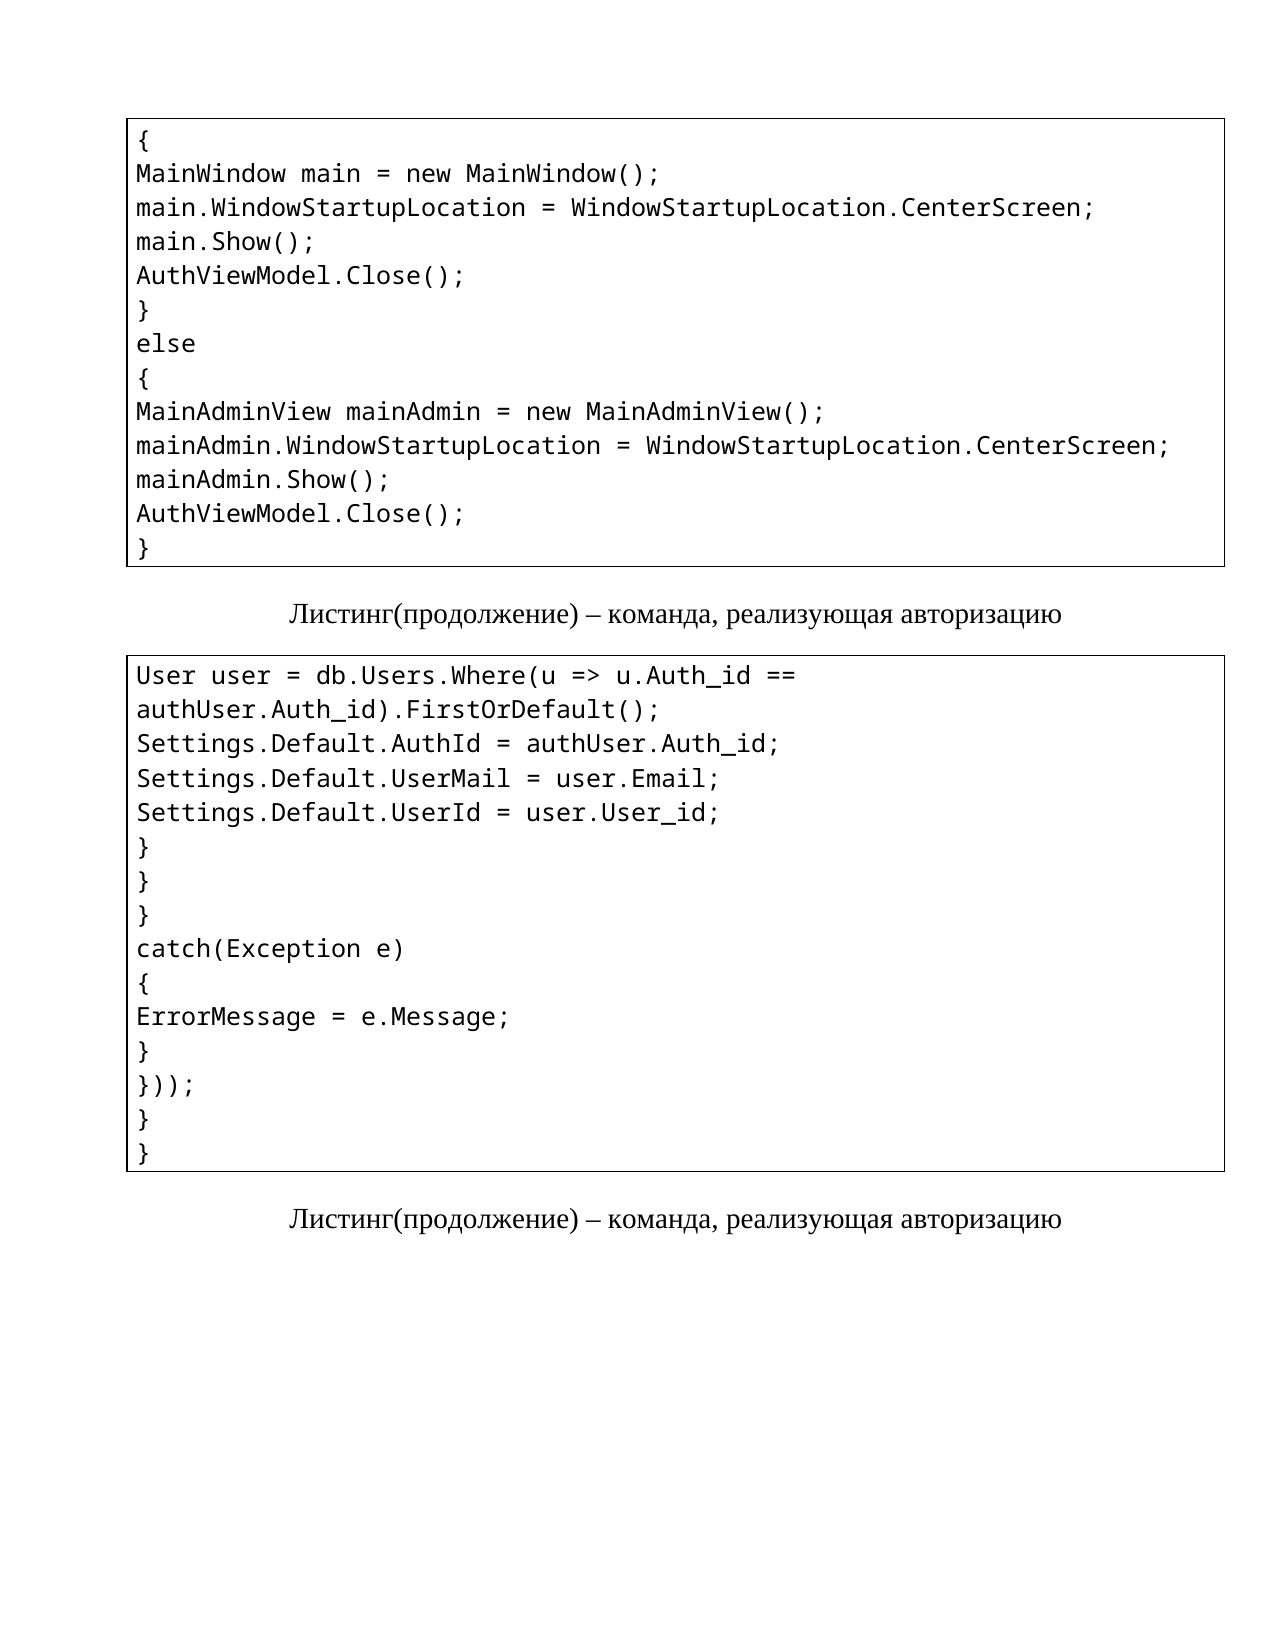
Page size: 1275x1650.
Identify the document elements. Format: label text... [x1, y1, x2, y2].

text } [136, 1033, 1216, 1067]
text main.Show(); [136, 223, 1216, 257]
text } [136, 828, 1216, 862]
text { [136, 964, 1216, 999]
text AuthViewModel.Close(); [136, 496, 1216, 527]
text MainWindow main = new MainWindow(); [136, 155, 1216, 189]
text MainAdminView mainAdmin = new MainAdminView(); [136, 394, 1216, 428]
text main.WindowStartupLocation = WindowStartupLocation.CenterScreen; [136, 189, 1216, 223]
text else [136, 326, 1216, 360]
text catch(Exception e) [136, 931, 1216, 964]
text User user = db.Users.Where(u => u.Auth_id == authUser.Auth_id).FirstOrDefault(); [128, 656, 1224, 726]
text mainAdmin.WindowStartupLocation = WindowStartupLocation.CenterScreen; [136, 428, 1216, 462]
text mainAdmin.Show(); [136, 462, 1216, 496]
text } [136, 292, 1216, 326]
text Settings.Default.AuthId = authUser.Auth_id; [136, 726, 1216, 760]
text } [136, 862, 1216, 896]
text Листинг(продолжение) – команда, реализующая авторизацию [136, 596, 1216, 630]
text { [136, 360, 1216, 394]
text })); [136, 1067, 1216, 1101]
text ErrorMessage = e.Message; [136, 999, 1216, 1033]
text } [128, 1132, 1224, 1171]
text } [136, 1101, 1216, 1132]
text AuthViewModel.Close(); [136, 257, 1216, 292]
text } [128, 527, 1224, 566]
text Settings.Default.UserMail = user.Email; [136, 760, 1216, 794]
text { [128, 119, 1224, 155]
text Settings.Default.UserId = user.User_id; [136, 794, 1216, 828]
text } [136, 896, 1216, 931]
text Листинг(продолжение) – команда, реализующая авторизацию [136, 1201, 1216, 1235]
